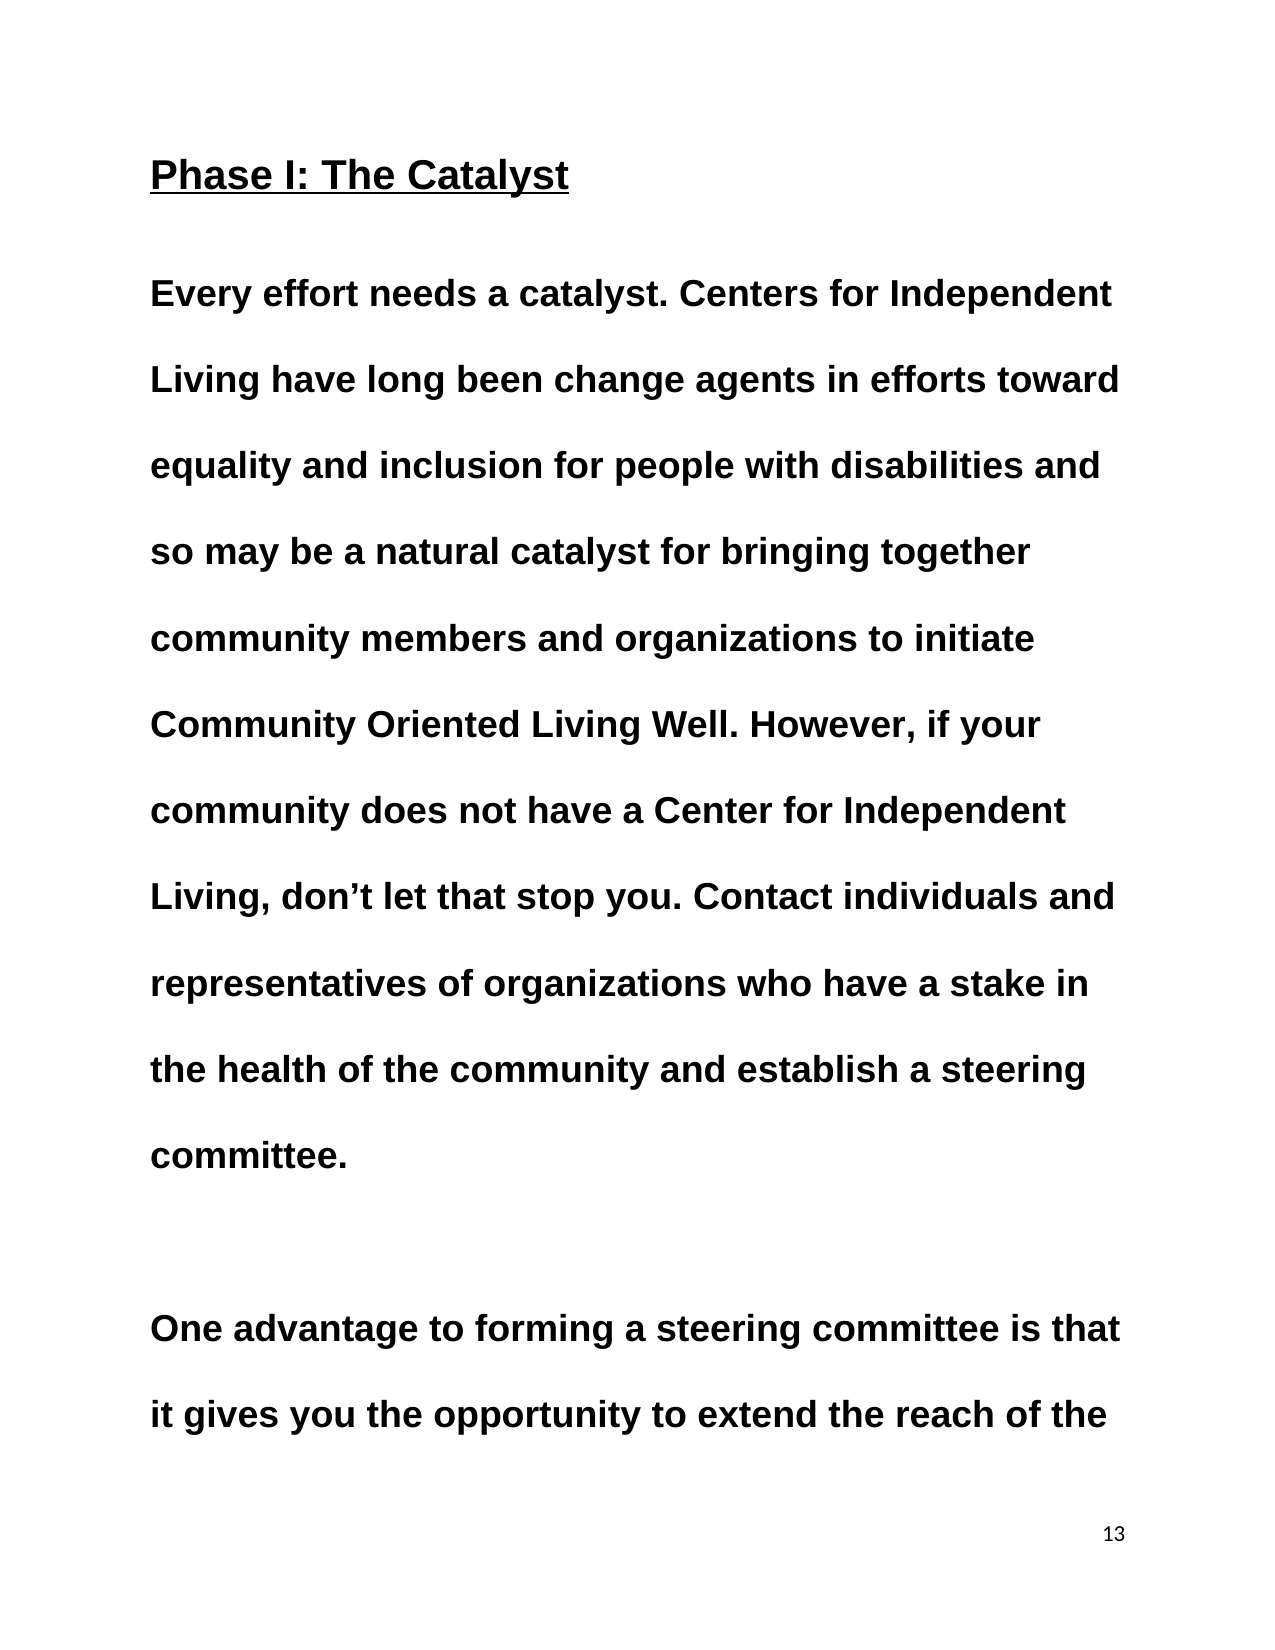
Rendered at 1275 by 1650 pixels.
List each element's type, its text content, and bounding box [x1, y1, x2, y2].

subtitle Phase I: The Catalyst [150, 150, 1125, 198]
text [150, 1306, 1125, 1435]
text Every effort needs a catalyst. Centers for Independent Living have long been change agents in efforts toward equality and inclusion for people with disabilities and so may be a natural catalyst for bringing together community members and organizations to initiate Community Oriented Living Well. However, if your community does not have a Center for Independent Living, don’t let that stop you. Contact individuals and representatives of organizations who have a stake in the health of the community and establish a steering committee. [150, 271, 1125, 1176]
